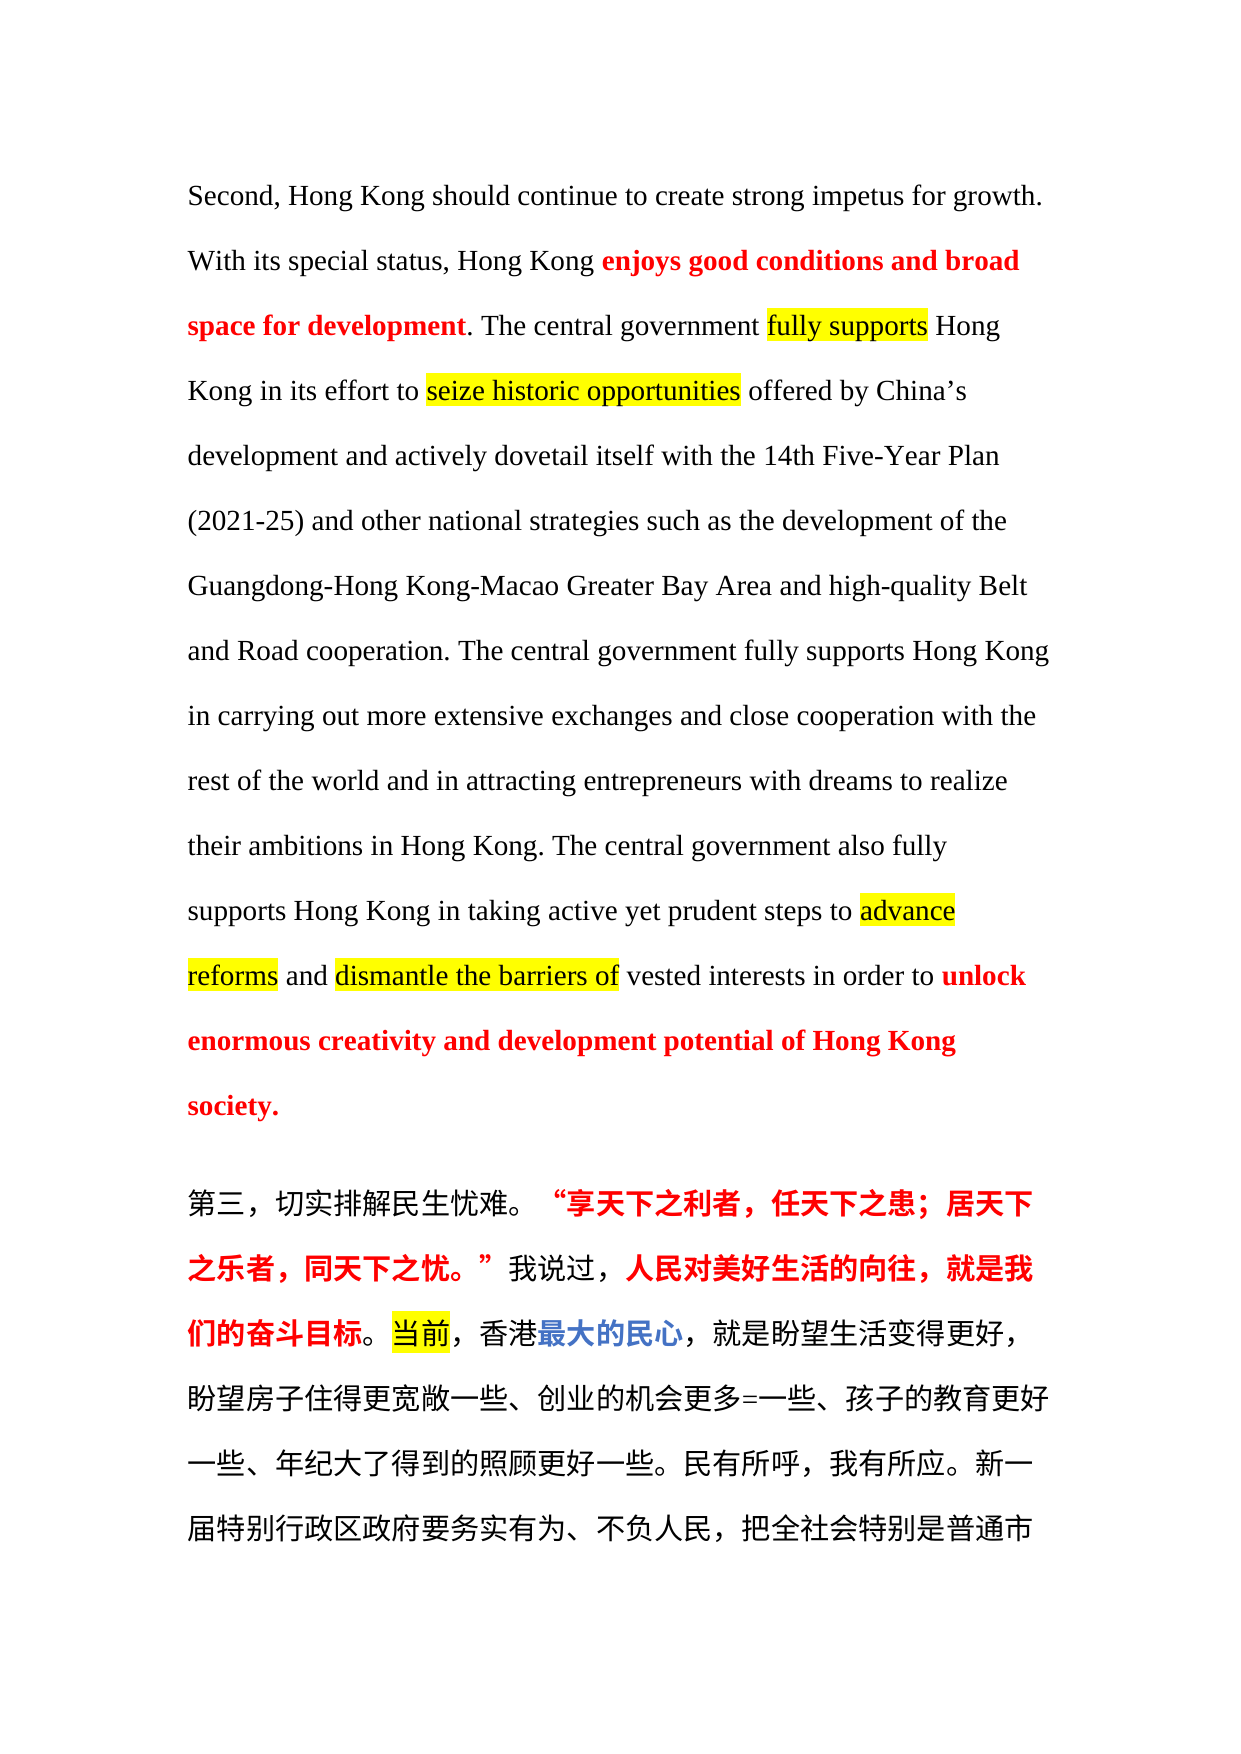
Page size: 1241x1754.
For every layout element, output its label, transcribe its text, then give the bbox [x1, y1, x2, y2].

text Second, Hong Kong should continue to create strong impetus for growth. With its special status, Hong Kong enjoys good conditions and broad space for development. The central government fully supports Hong Kong in its effort to seize historic opportunities offered by China’s development and actively dovetail itself with the 14th Five-Year Plan (2021-25) and other national strategies such as the development of the Guangdong-Hong Kong-Macao Greater Bay Area and high-quality Belt and Road cooperation. The central government fully supports Hong Kong in carrying out more extensive exchanges and close cooperation with the rest of the world and in attracting entrepreneurs with dreams to realize their ambitions in Hong Kong. The central government also fully supports Hong Kong in taking active yet prudent steps to advance reforms and dismantle the barriers of vested interests in order to unlock enormous creativity and development potential of Hong Kong society. [187, 162, 1053, 1137]
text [187, 1169, 1053, 1559]
